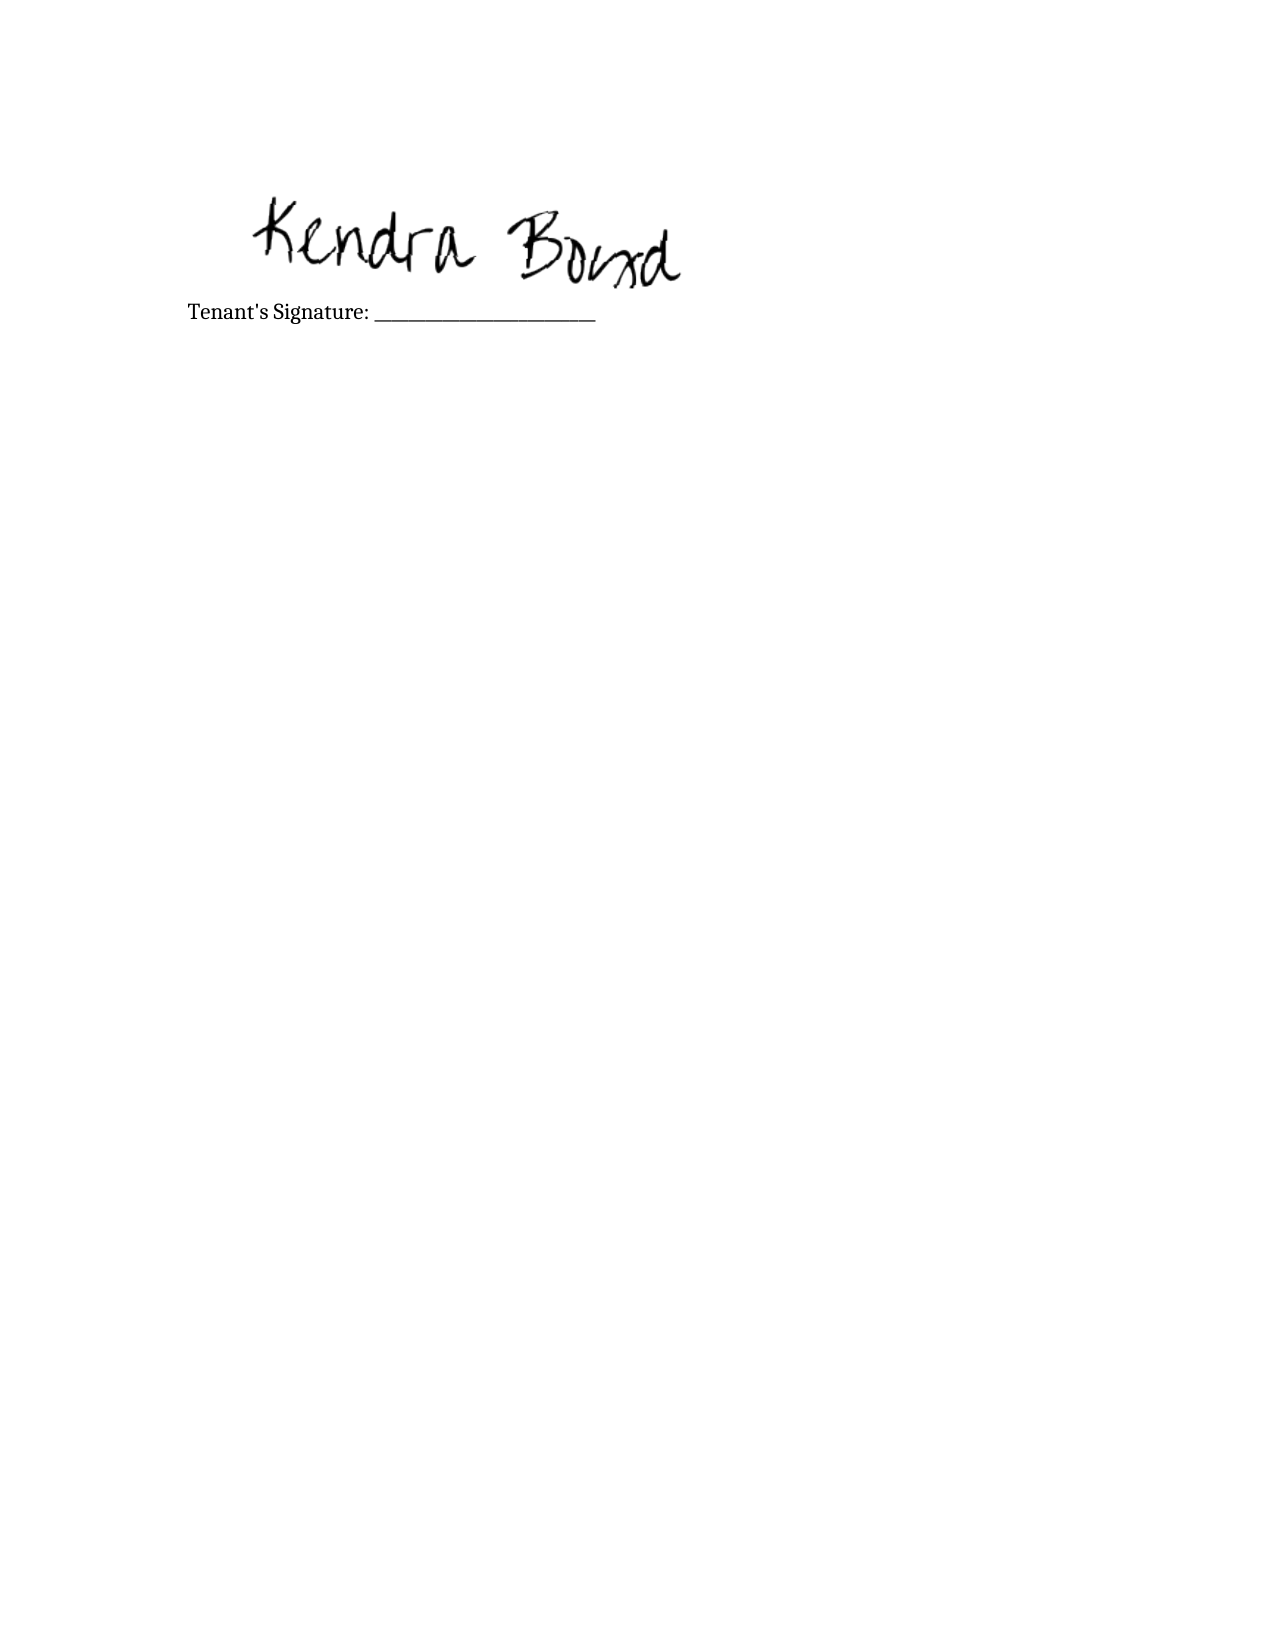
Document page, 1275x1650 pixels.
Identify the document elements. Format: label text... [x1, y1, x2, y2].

picture [206, 150, 732, 296]
text Tenant's Signature: __________________________ [187, 299, 1087, 325]
